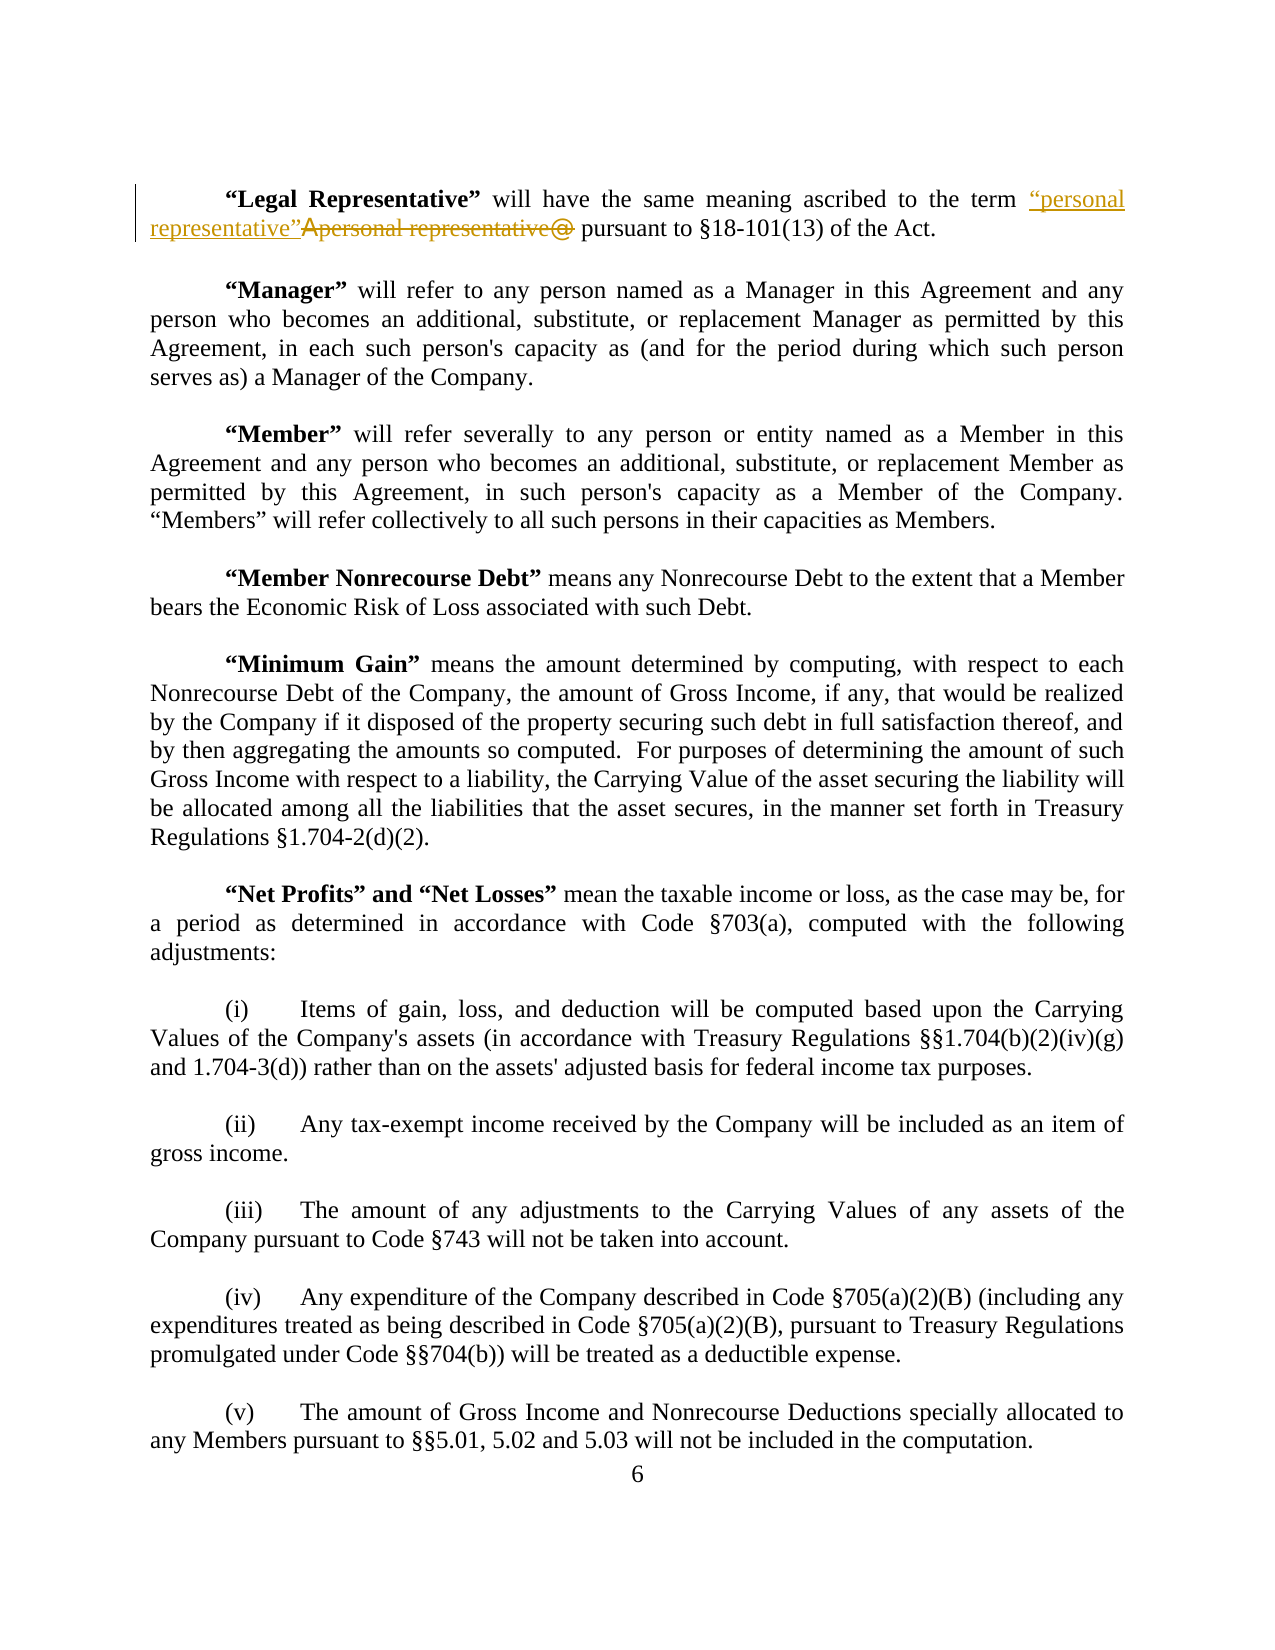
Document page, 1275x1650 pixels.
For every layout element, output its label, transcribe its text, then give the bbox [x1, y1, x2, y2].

text (ii) Any tax-exempt income received by the Company will be included as an item of gross income. [150, 1109, 1125, 1167]
text “Member” will refer severally to any person or entity named as a Member in this Agreement and any person who becomes an additional, substitute, or replacement Member as permitted by this Agreement, in such person's capacity as a Member of the Company. “Members” will refer collectively to all such persons in their capacities as Members. [150, 419, 1125, 534]
text (iii) The amount of any adjustments to the Carrying Values of any assets of the Company pursuant to Code §743 will not be taken into account. [150, 1196, 1125, 1253]
text “Legal Representative” will have the same meaning ascribed to the term pursuant to §18-101(13) of the Act. [150, 184, 1125, 242]
text “Member Nonrecourse Debt” means any Nonrecourse Debt to the extent that a Member bears the Economic Risk of Loss associated with such Debt. [150, 563, 1125, 621]
text (i) Items of gain, loss, and deduction will be computed based upon the Carrying Values of the Company's assets (in accordance with Treasury Regulations §§1.704(b)(2)(iv)(g) and 1.704-3(d)) rather than on the assets' adjusted basis for federal income tax purposes. [150, 994, 1125, 1081]
text “Net Profits” and “Net Losses” mean the taxable income or loss, as the case may be, for a period as determined in accordance with Code §703(a), computed with the following adjustments: [150, 879, 1125, 966]
text (iv) Any expenditure of the Company described in Code §705(a)(2)(B) (including any expenditures treated as being described in Code §705(a)(2)(B), pursuant to Treasury Regulations promulgated under Code §§704(b)) will be treated as a deductible expense. [150, 1282, 1125, 1368]
text “Manager” will refer to any person named as a Manager in this Agreement and any person who becomes an additional, substitute, or replacement Manager as permitted by this Agreement, in each such person's capacity as (and for the period during which such person serves as) a Manager of the Company. [150, 276, 1125, 391]
text (v) The amount of Gross Income and Nonrecourse Deductions specially allocated to any Members pursuant to §§5.01, 5.02 and 5.03 will not be included in the computation. [150, 1397, 1125, 1454]
text “Minimum Gain” means the amount determined by computing, with respect to each Nonrecourse Debt of the Company, the amount of Gross Income, if any, that would be realized by the Company if it disposed of the property securing such debt in full satisfaction thereof, and by then aggregating the amounts so computed. For purposes of determining the amount of such Gross Income with respect to a liability, the Carrying Value of the asset securing the liability will be allocated among all the liabilities that the asset secures, in the manner set forth in Treasury Regulations §1.704-2(d)(2). [150, 649, 1125, 851]
